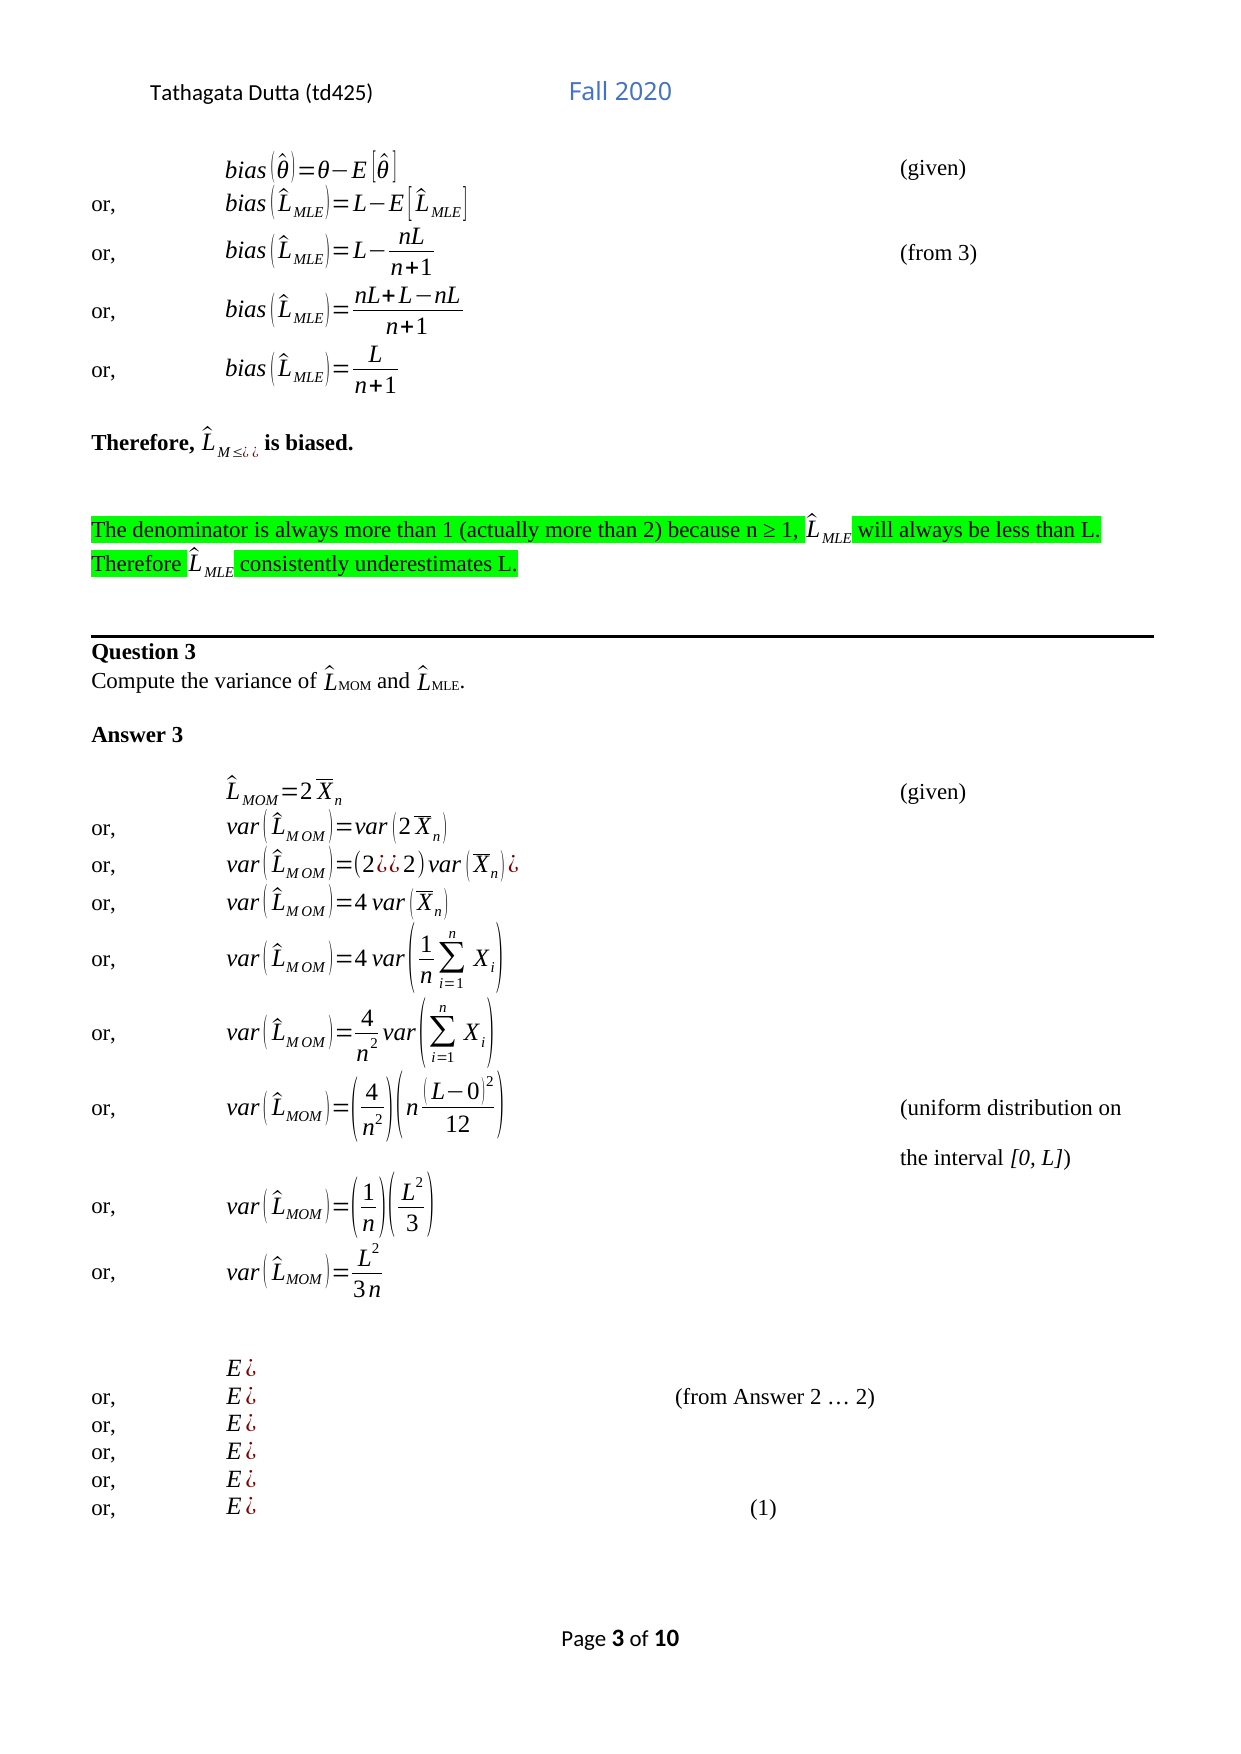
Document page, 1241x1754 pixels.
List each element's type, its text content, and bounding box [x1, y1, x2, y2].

text or, [91, 846, 1154, 883]
text Question 3 [91, 638, 1154, 665]
text or, [91, 883, 1154, 921]
text or, [91, 1465, 1154, 1493]
text or, [91, 340, 1154, 399]
text or, [91, 185, 1154, 222]
text or, [91, 921, 1154, 995]
text or, [91, 1410, 1154, 1438]
text or, (uniform distribution on [91, 1069, 1154, 1144]
text The denominator is always more than 1 (actually more than 2) because n ≥ 1, will always be less than L. Therefore consistently underestimates L. [91, 512, 1154, 581]
text or, [91, 995, 1154, 1069]
text (given) [91, 150, 1154, 185]
text Therefore, is biased. [91, 426, 1154, 460]
text or, (1) [91, 1493, 1154, 1521]
text Answer 3 [91, 721, 1154, 748]
text (given) [150, 774, 1154, 808]
text or, (from 3) [91, 222, 1154, 281]
text or, [91, 1438, 1154, 1465]
text the interval [0, L]) [766, 1144, 1154, 1171]
text or, [91, 808, 1154, 846]
text Compute the variance of MOM and MLE. [91, 665, 1154, 695]
text or, [91, 281, 1154, 340]
text or, [91, 1171, 1154, 1240]
text or, (from Answer 2 … 2) [91, 1382, 1154, 1410]
text or, [91, 1240, 1154, 1302]
